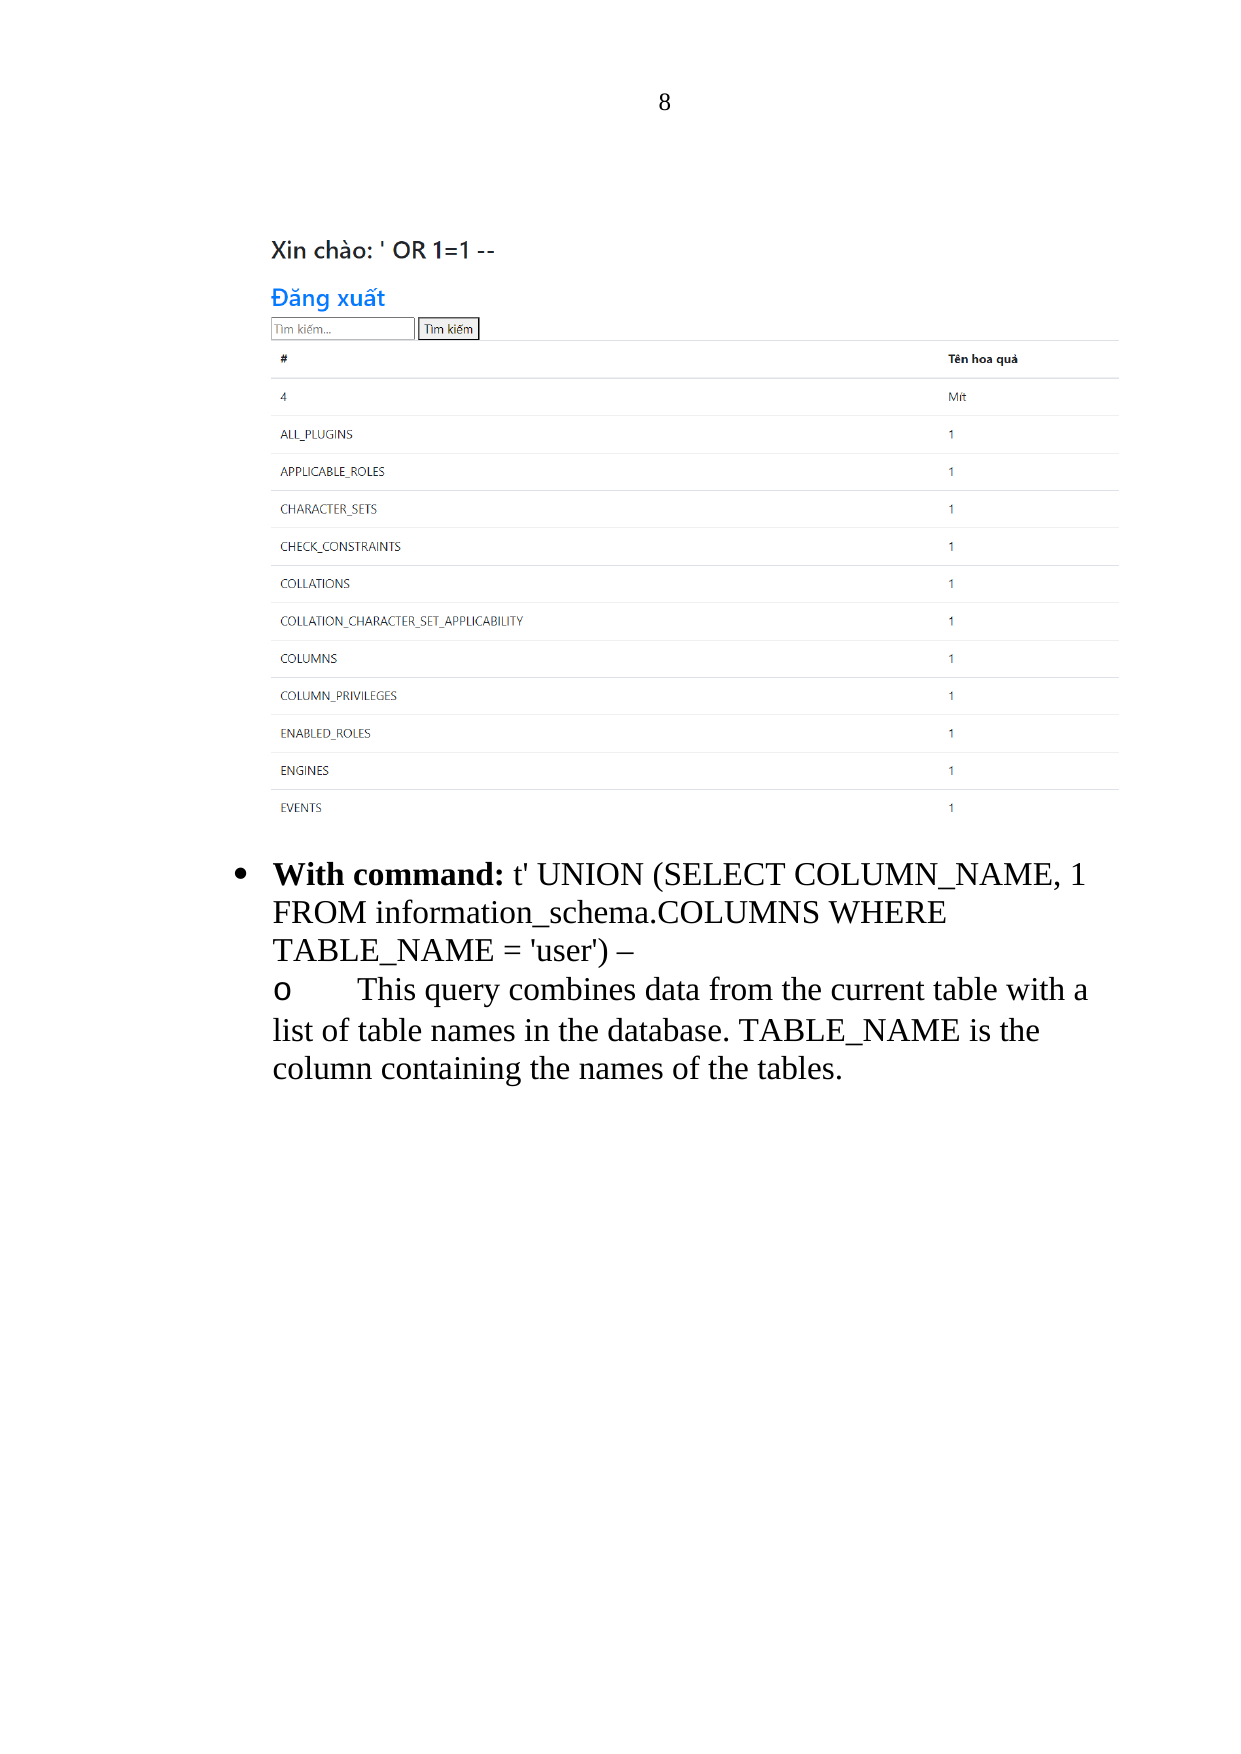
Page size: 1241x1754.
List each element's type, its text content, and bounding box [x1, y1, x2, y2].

list With command: t' UNION (SELECT COLUMN_NAME, 1 FROM information_schema.COLUMNS WHERE TABLE_NAME = 'user') – [235, 854, 1122, 969]
list This query combines data from the current table with a list of table names in the database. TABLE_NAME is the column containing the names of the tables. [272, 969, 1122, 1087]
picture [225, 206, 1142, 816]
